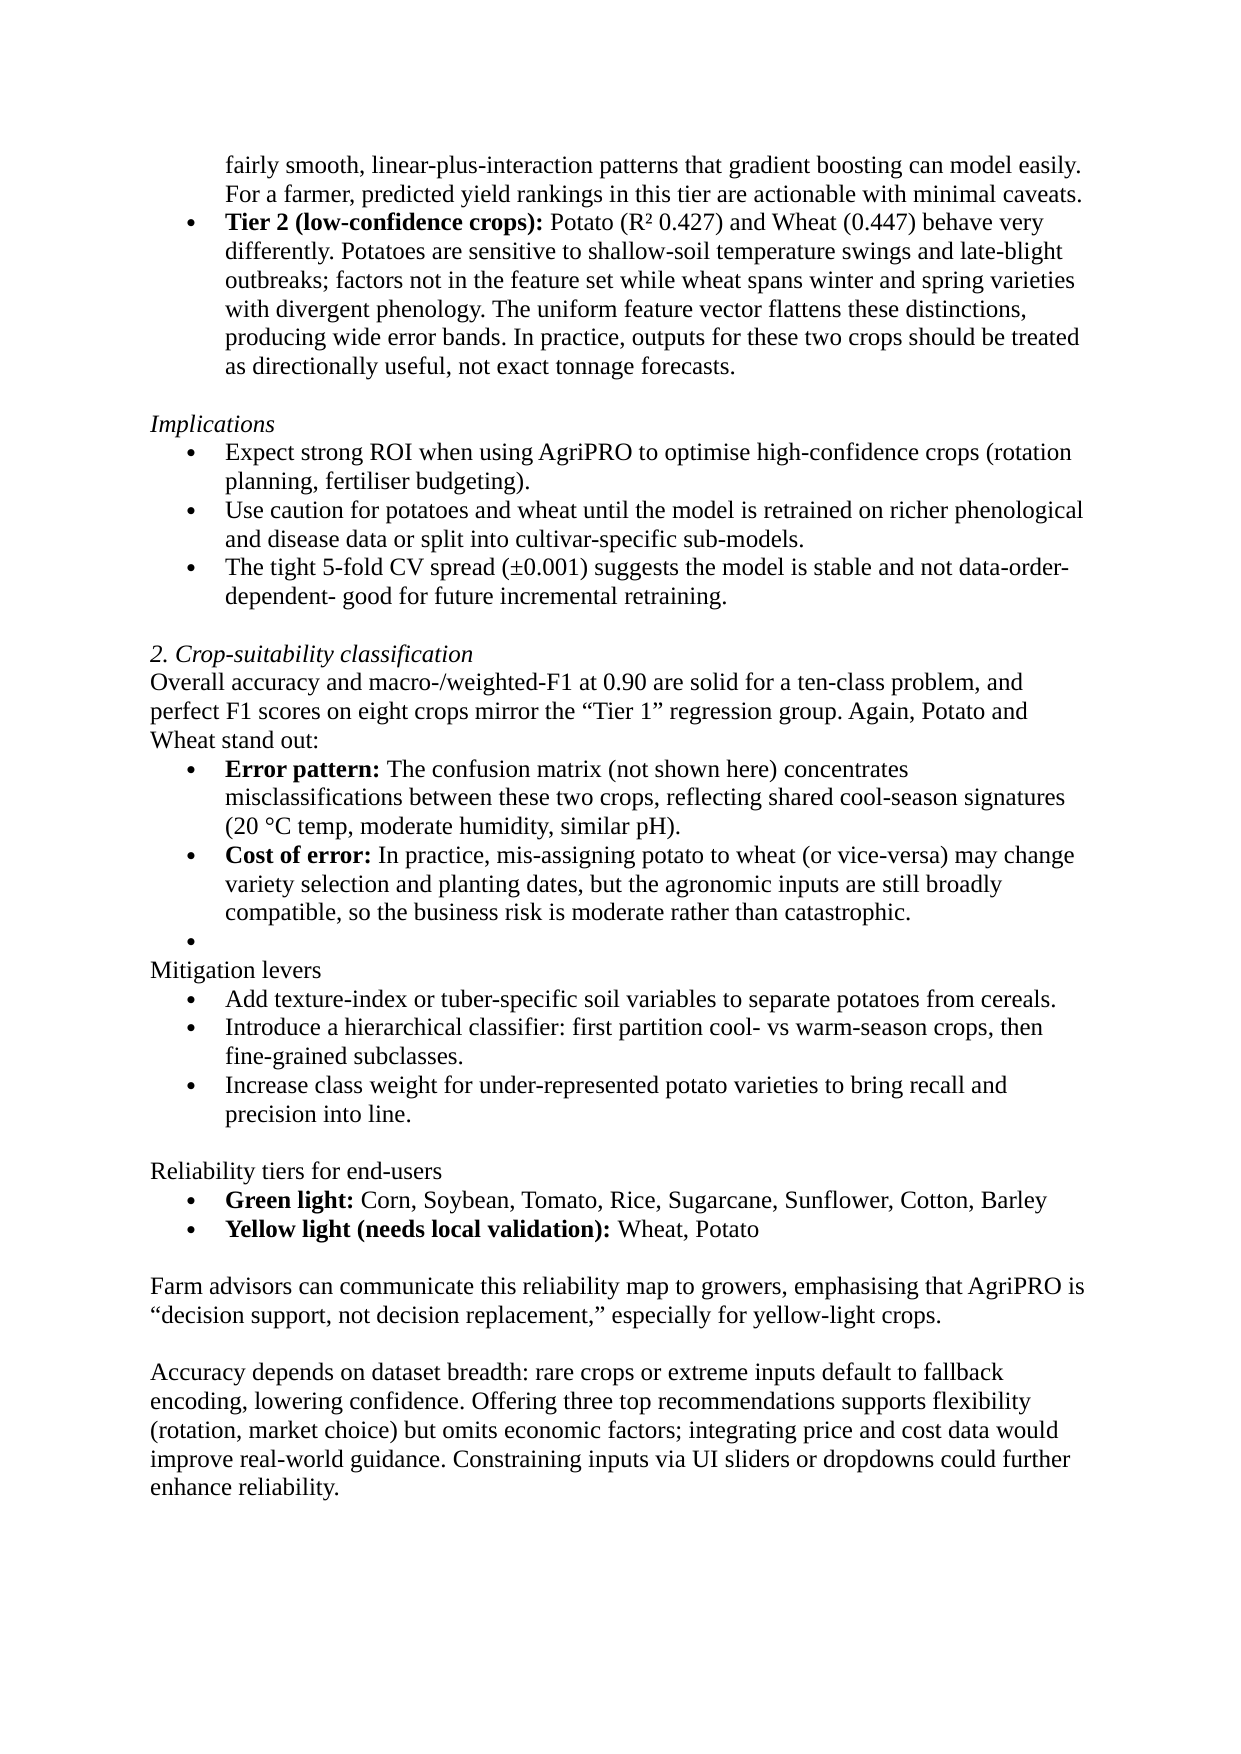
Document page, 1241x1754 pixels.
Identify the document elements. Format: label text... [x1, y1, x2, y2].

list Yellow light (needs local validation): Wheat, Potato [187, 1214, 1090, 1242]
list Green light: Corn, Soybean, Tomato, Rice, Sugarcane, Sunflower, Cotton, Barley [187, 1185, 1090, 1214]
list The tight 5-fold CV spread (±0.001) suggests the model is stable and not data-order-dependent- good for future incremental retraining. [187, 552, 1090, 610]
list Increase class weight for under-represented potato varieties to bring recall and precision into line. [187, 1070, 1090, 1127]
text Implications [150, 409, 1090, 437]
text Farm advisors can communicate this reliability map to growers, emphasising that AgriPRO is “decision support, not decision replacement,” especially for yellow-light crops. [150, 1271, 1090, 1329]
list Introduce a hierarchical classifier: first partition cool- vs warm-season crops, then fine-grained subclasses. [187, 1012, 1090, 1070]
text Overall accuracy and macro-/weighted-F1 at 0.90 are solid for a ten-class problem, and perfect F1 scores on eight crops mirror the “Tier 1” regression group. Again, Potato and Wheat stand out: [150, 667, 1090, 754]
list Add texture-index or tuber-specific soil variables to separate potatoes from cereals. [187, 984, 1090, 1012]
list Cost of error: In practice, mis-assigning potato to wheat (or vice-versa) may change variety selection and planting dates, but the agronomic inputs are still broadly compatible, so the business risk is moderate rather than catastrophic. [187, 840, 1090, 926]
text Accuracy depends on dataset breadth: rare crops or extreme inputs default to fallback encoding, lowering confidence. Offering three top recommendations supports flexibility (rotation, market choice) but omits economic factors; integrating price and cost data would improve real-world guidance. Constraining inputs via UI sliders or dropdowns could further enhance reliability. [150, 1329, 1090, 1501]
text Reliability tiers for end-users [150, 1156, 1090, 1185]
list Expect strong ROI when using AgriPRO to optimise high-confidence crops (rotation planning, fertiliser budgeting). [187, 437, 1090, 495]
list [187, 150, 1090, 207]
list Tier 2 (low-confidence crops): Potato (R² 0.427) and Wheat (0.447) behave very differently. Potatoes are sensitive to shallow-soil temperature swings and late-blight outbreaks; factors not in the feature set while wheat spans winter and spring varieties with divergent phenology. The uniform feature vector flattens these distinctions, producing wide error bands. In practice, outputs for these two crops should be treated as directionally useful, not exact tonnage forecasts. [187, 207, 1090, 380]
list Use caution for potatoes and wheat until the model is retrained on richer phenological and disease data or split into cultivar-specific sub-models. [187, 495, 1090, 552]
text 2. Crop-suitability classification [150, 639, 1090, 667]
list Error pattern: The confusion matrix (not shown here) concentrates misclassifications between these two crops, reflecting shared cool-season signatures (20 °C temp, moderate humidity, similar pH). [187, 754, 1090, 840]
text Mitigation levers [150, 955, 1090, 984]
